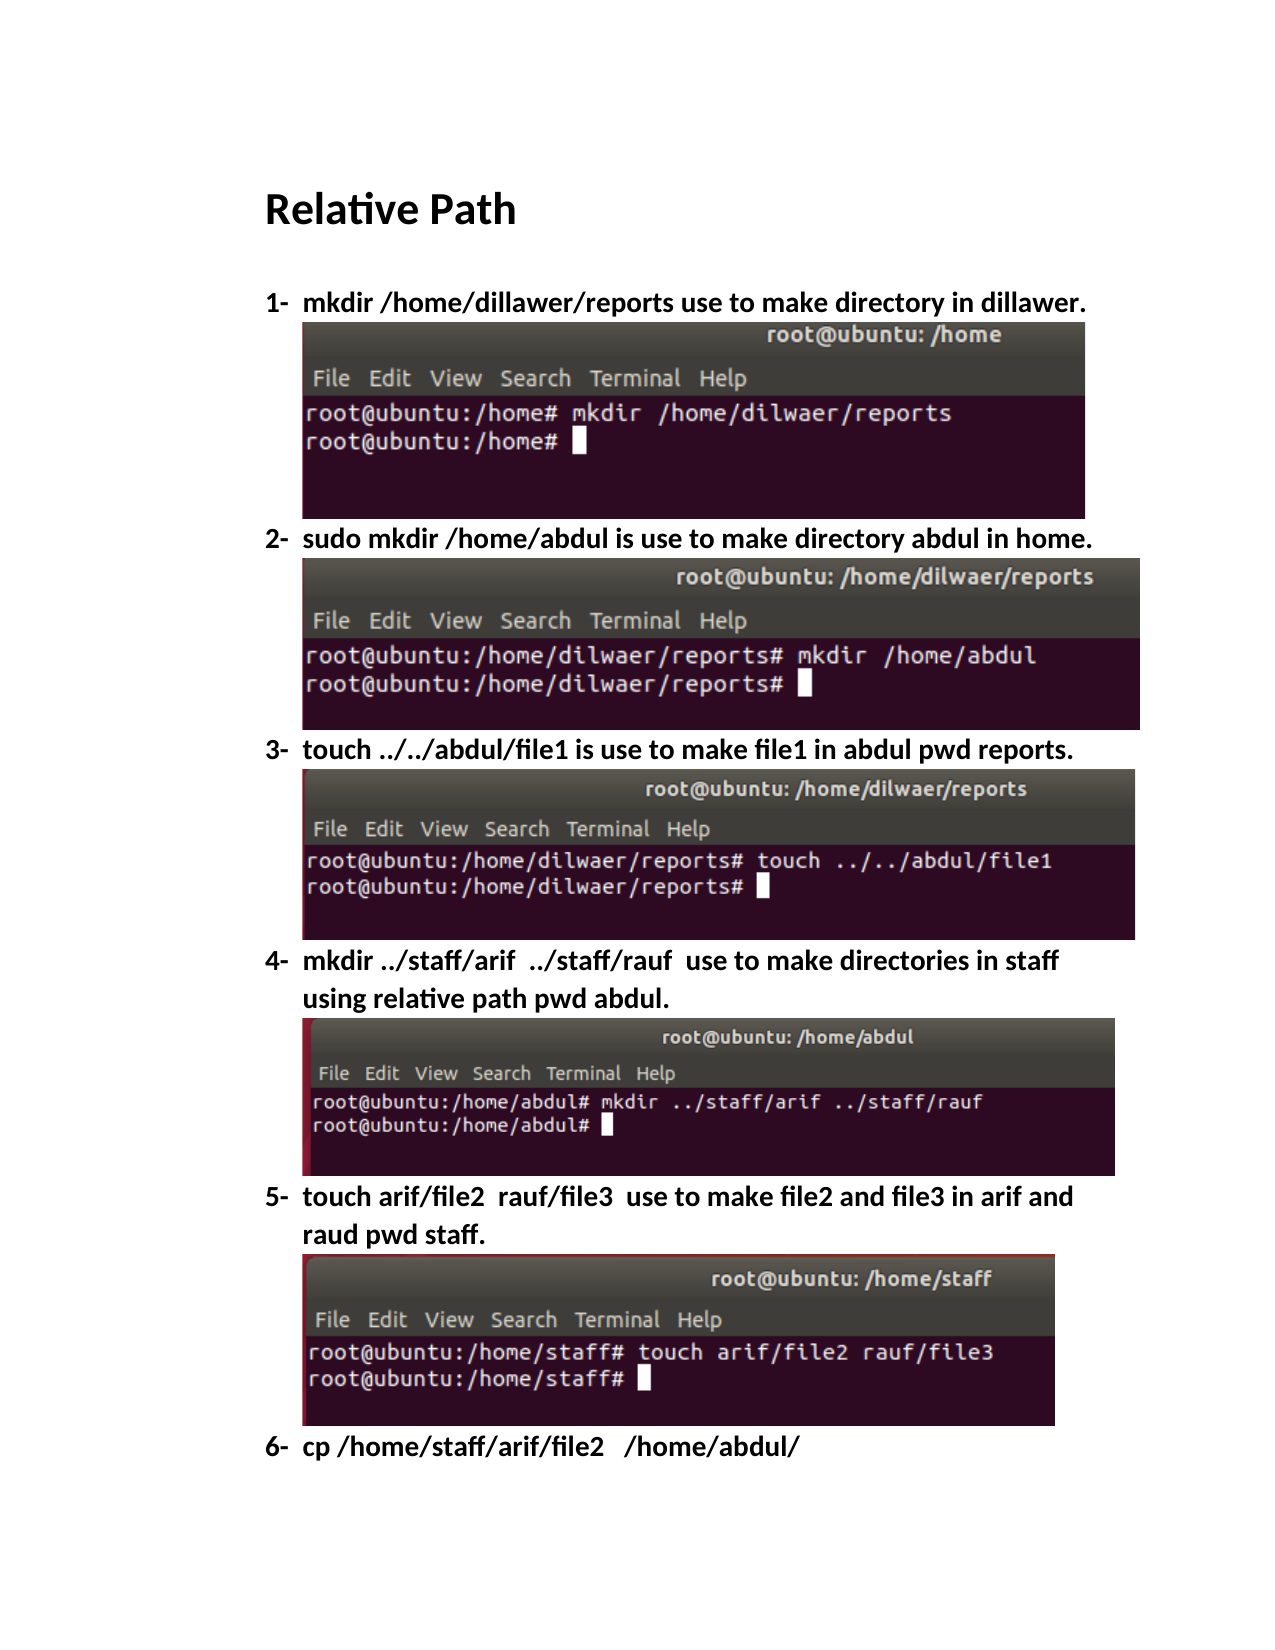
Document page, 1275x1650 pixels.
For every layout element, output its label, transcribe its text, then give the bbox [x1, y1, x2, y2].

list mkdir ../staff/arif ../staff/rauf use to make directories in staff using relative path pwd abdul. [265, 942, 1125, 1016]
list cp /home/staff/arif/file2 /home/abdul/ [265, 1428, 1125, 1463]
picture [302, 1254, 1055, 1426]
picture [302, 558, 1140, 730]
list touch ../../abdul/file1 is use to make file1 in abdul pwd reports. [265, 731, 1125, 767]
list touch arif/file2 rauf/file3 use to make file2 and file3 in arif and raud pwd staff. [265, 1178, 1125, 1252]
list sudo mkdir /home/abdul is use to make directory abdul in home. [265, 520, 1125, 556]
picture [302, 1018, 1115, 1176]
list mkdir /home/dillawer/reports use to make directory in dillawer. [265, 284, 1125, 320]
picture [302, 322, 1086, 519]
picture [302, 769, 1136, 940]
list Relative Path [265, 180, 1125, 236]
